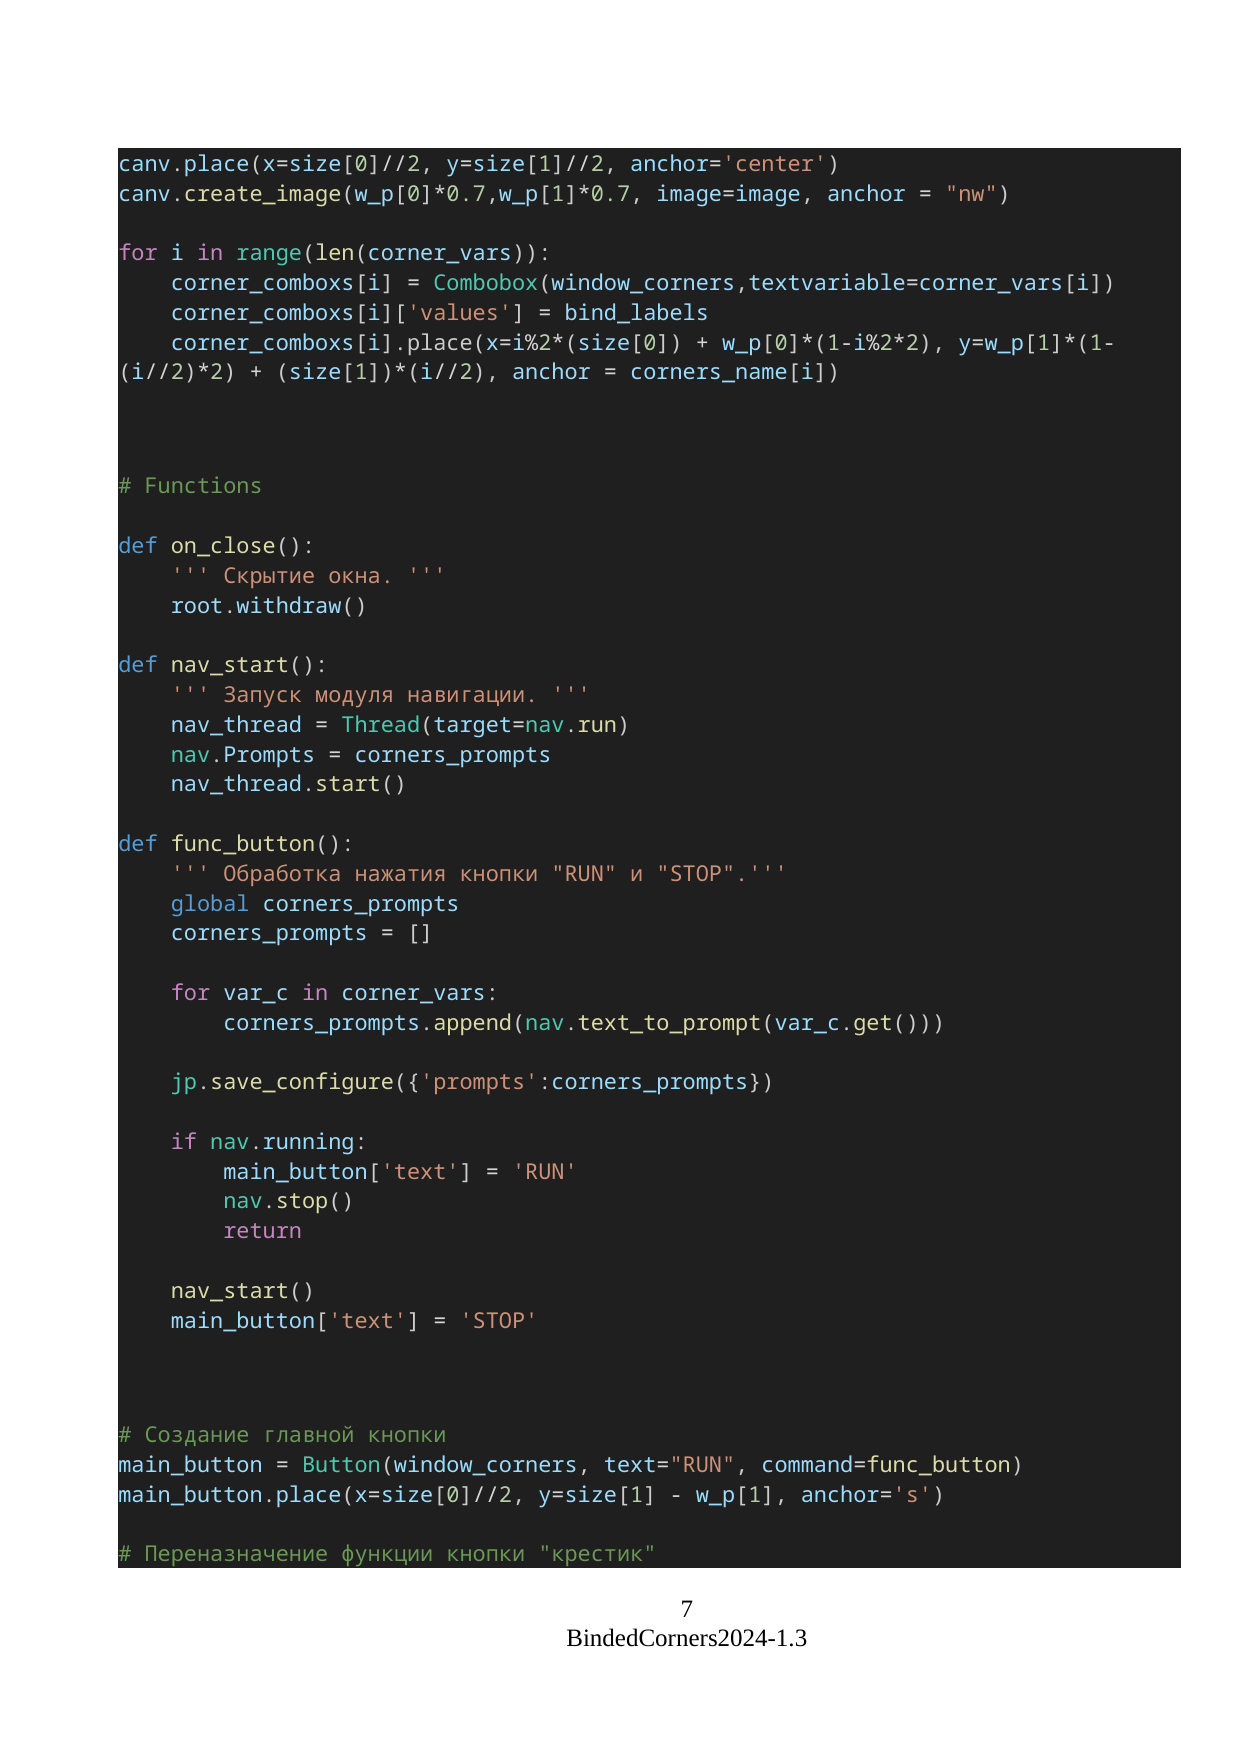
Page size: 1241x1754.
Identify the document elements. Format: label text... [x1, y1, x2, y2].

text def on_close(): [118, 530, 1181, 560]
text # Functions [118, 471, 1181, 500]
text corners_prompts = [] [118, 917, 1181, 947]
text corners_prompts.append(nav.text_to_prompt(var_c.get())) [118, 1007, 1181, 1037]
text corner_comboxs[i].place(x=i%2*(size[0]) + w_p[0]*(1-i%2*2), y=w_p[1]*(1-(i//2)*2) + (size[1])*(i//2), anchor = corners_name[i]) [118, 326, 1181, 386]
text nav_thread.start() [118, 768, 1181, 798]
text def func_button(): [118, 828, 1181, 858]
text if nav.running: [118, 1126, 1181, 1156]
text ''' Обработка нажатия кнопки "RUN" и "STOP".''' [118, 858, 1181, 888]
text main_button['text'] = 'RUN' [118, 1156, 1181, 1186]
text for i in range(len(corner_vars)): [118, 237, 1181, 267]
text root.withdraw() [118, 590, 1181, 619]
text def nav_start(): [118, 649, 1181, 679]
text main_button = Button(window_corners, text="RUN", command=func_button) [118, 1449, 1181, 1479]
text main_button.place(x=size[0]//2, y=size[1] - w_p[1], anchor='s') [118, 1479, 1181, 1508]
text canv.place(x=size[0]//2, y=size[1]//2, anchor='center') [118, 148, 1181, 177]
text corner_comboxs[i]['values'] = bind_labels [118, 297, 1181, 326]
text return [118, 1215, 1181, 1245]
text canv.create_image(w_p[0]*0.7,w_p[1]*0.7, image=image, anchor = "nw") [118, 177, 1181, 207]
text jp.save_configure({'prompts':corners_prompts}) [118, 1066, 1181, 1096]
text nav.stop() [118, 1186, 1181, 1215]
text ''' Скрытие окна. ''' [118, 560, 1181, 590]
text nav_start() [118, 1275, 1181, 1305]
text main_button['text'] = 'STOP' [118, 1305, 1181, 1334]
text global corners_prompts [118, 888, 1181, 917]
text corner_comboxs[i] = Combobox(window_corners,textvariable=corner_vars[i]) [118, 267, 1181, 297]
text nav.Prompts = corners_prompts [118, 739, 1181, 768]
text for var_c in corner_vars: [118, 977, 1181, 1007]
text # Переназначение функции кнопки "крестик" [118, 1538, 1181, 1568]
text nav_thread = Thread(target=nav.run) [118, 709, 1181, 739]
text ''' Запуск модуля навигации. ''' [118, 679, 1181, 709]
text # Создание главной кнопки [118, 1419, 1181, 1449]
